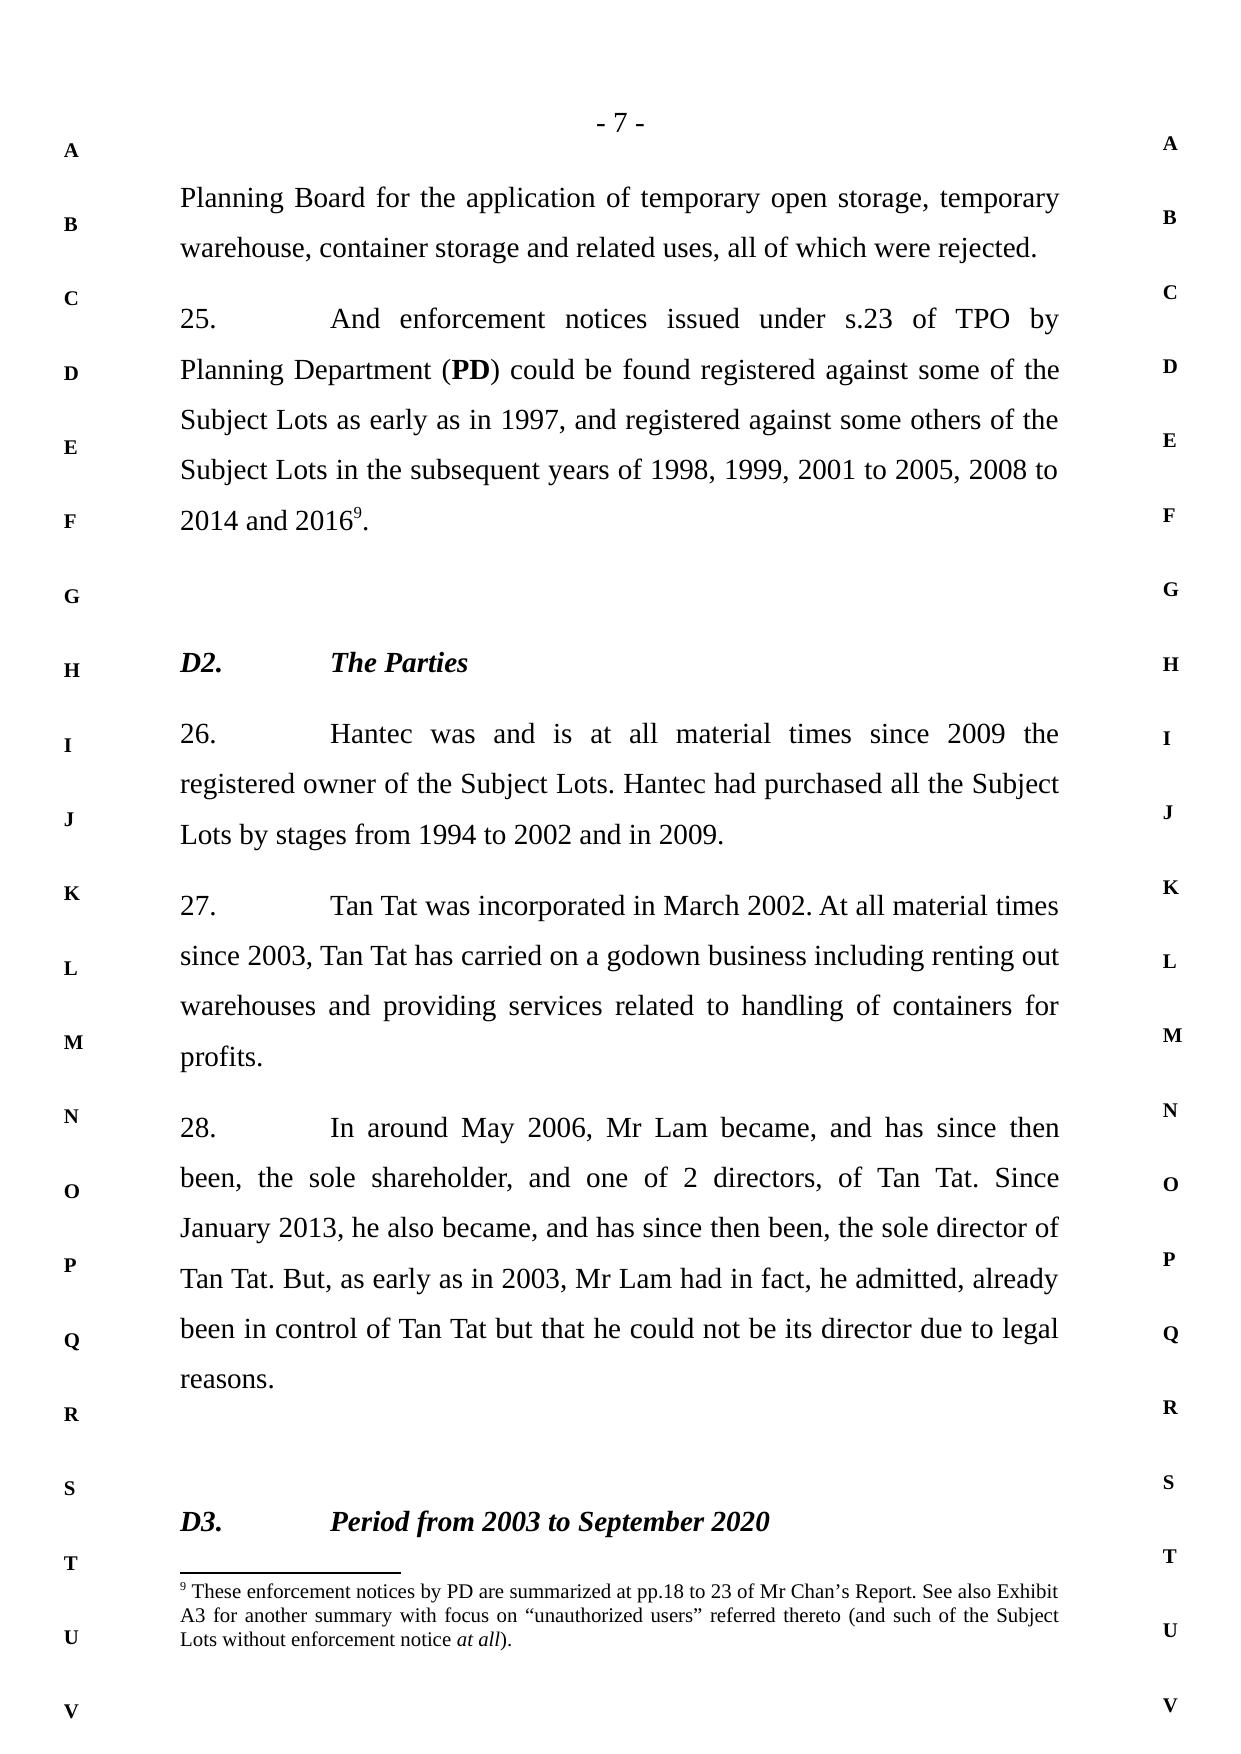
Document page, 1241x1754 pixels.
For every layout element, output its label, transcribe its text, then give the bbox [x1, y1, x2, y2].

list Hantec was and is at all material times since 2009 the registered owner of the Subject Lots. Hantec had purchased all the Subject Lots by stages from 1994 to 2002 and in 2009. [180, 716, 1060, 850]
text D2. The Parties [180, 645, 1060, 678]
list Tan Tat was incorporated in March 2002. At all material times since 2003, Tan Tat has carried on a godown business including renting out warehouses and providing services related to handling of containers for profits. [180, 888, 1060, 1072]
text D3. Period from 2003 to September 2020 [180, 1504, 1060, 1537]
list In around May 2006, Mr Lam became, and has since then been, the sole shareholder, and one of 2 directors, of Tan Tat. Since January 2013, he also became, and has since then been, the sole director of Tan Tat. But, as early as in 2003, Mr Lam had in fact, he admitted, already been in control of Tan Tat but that he could not be its director due to legal reasons. [180, 1110, 1060, 1395]
list And enforcement notices issued under s.23 of TPO by Planning Department (PD) could be found registered against some of the Subject Lots as early as in 1997, and registered against some others of the Subject Lots in the subsequent years of 1998, 1999, 2001 to 2005, 2008 to 2014 and 2016. [180, 301, 1060, 536]
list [180, 180, 1060, 264]
